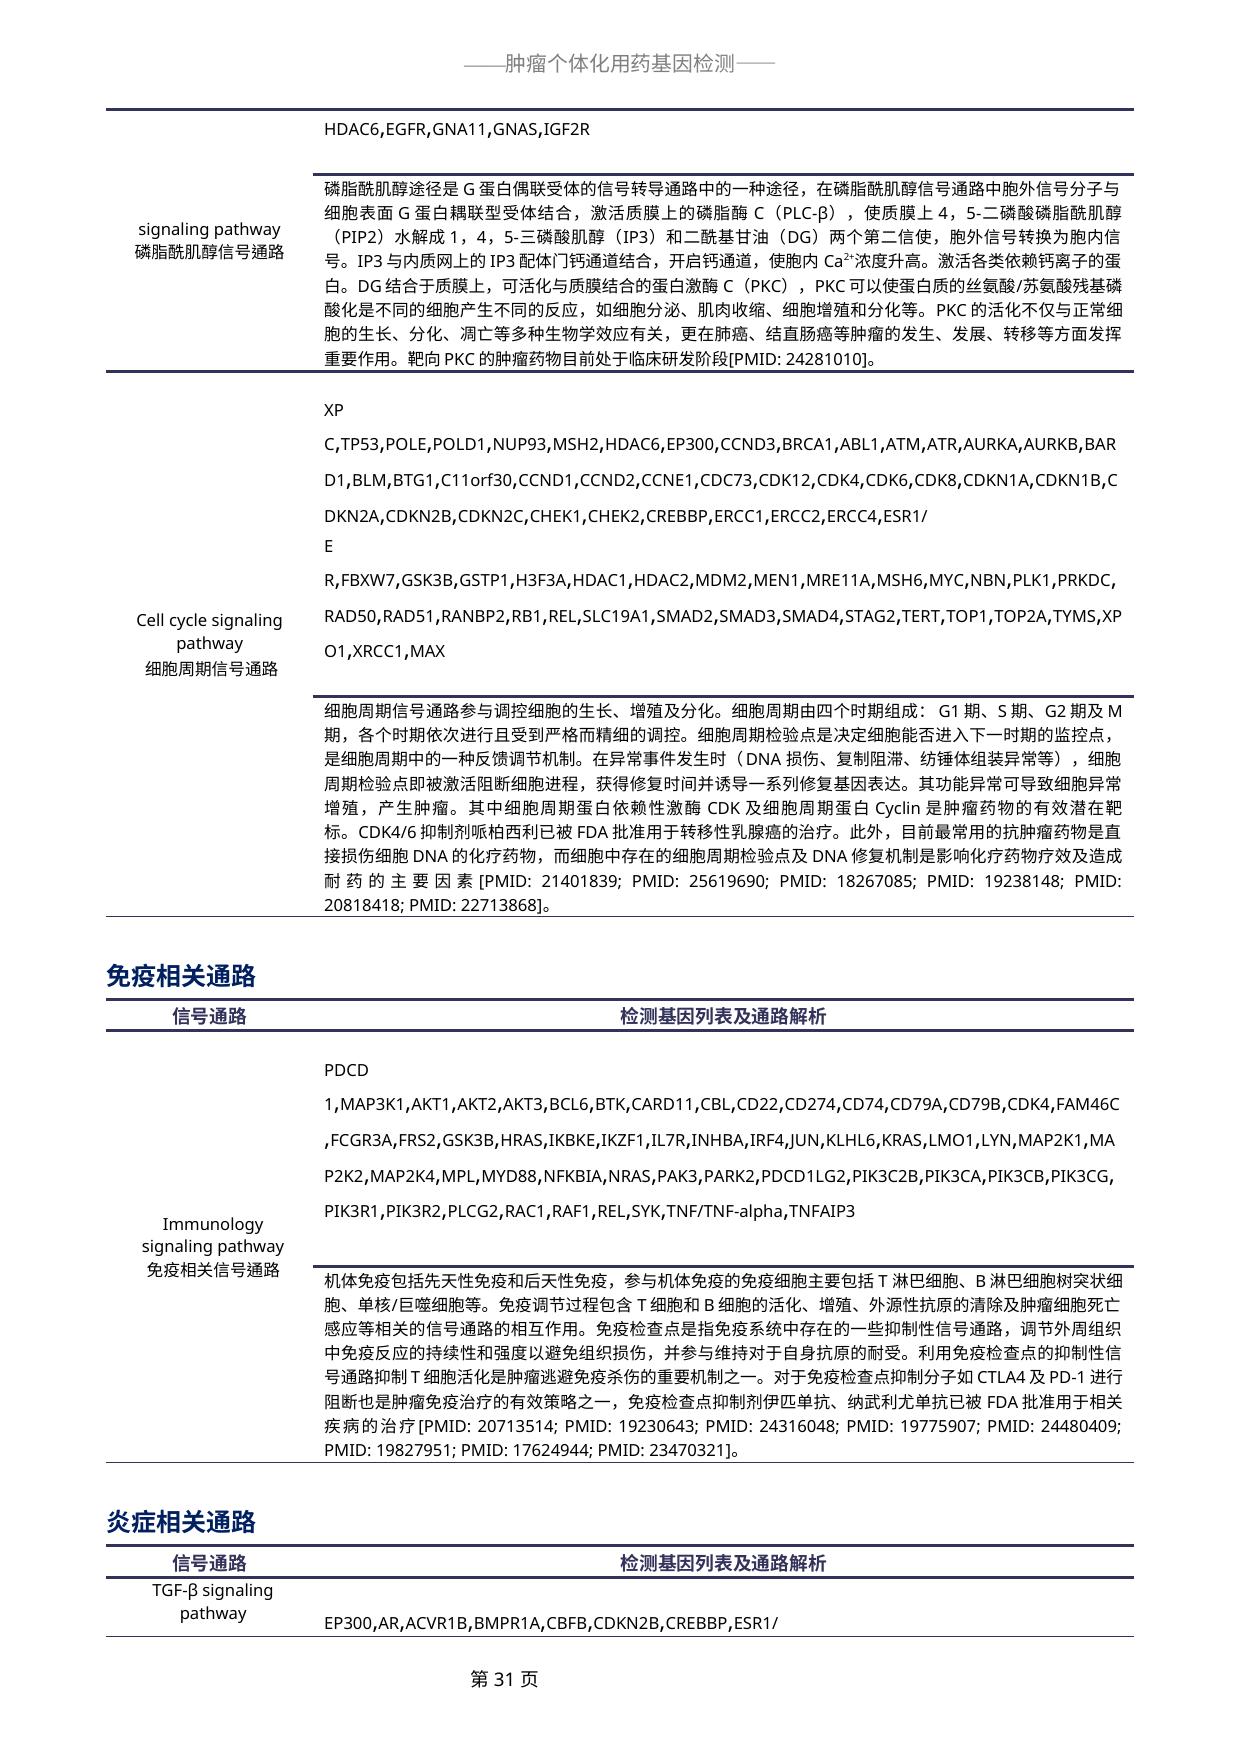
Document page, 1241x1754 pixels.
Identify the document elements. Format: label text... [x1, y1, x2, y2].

table_header 检测基因列表及通路解析 [313, 1001, 1134, 1029]
table_header 检测基因列表及通路解析 [313, 1547, 1134, 1576]
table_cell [313, 111, 1134, 173]
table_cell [313, 1579, 1134, 1636]
table_cell Immunology signaling pathway 免疫相关信号通路 [106, 1032, 313, 1462]
table_cell 细胞周期信号通路参与调控细胞的生长、增殖及分化。细胞周期由四个时期组成：G1期、S期、G2期及M期，各个时期依次进行且受到严格而精细的调控。细胞周期检验点是决定细胞能否进入下一时期的监控点，是细胞周期中的一种反馈调节机制。在异常事件发生时（DNA 损伤、复制阻滞、纺锤体组装异常等），细胞周期检验点即被激活阻断细胞进程，获得修复时间并诱导一系列修复基因表达。其功能异常可导致细胞异常增殖，产生肿瘤。其中细胞周期蛋白依赖性激酶CDK及细胞周期蛋白Cyclin是肿瘤药物的有效潜在靶标。CDK4/6抑制剂哌柏西利已被FDA批准用于转移性乳腺癌的治疗。此外，目前最常用的抗肿瘤药物是直接损伤细胞DNA的化疗药物，而细胞中存在的细胞周期检验点及DNA修复机制是影响化疗药物疗效及造成耐药的主要因素[PMID: 21401839; PMID: 25619690; PMID: 18267085; PMID: 19238148; PMID: 20818418; PMID: 22713868]。 [313, 698, 1134, 916]
table_cell 磷脂酰肌醇途径是G蛋白偶联受体的信号转导通路中的一种途径，在磷脂酰肌醇信号通路中胞外信号分子与细胞表面G蛋白耦联型受体结合，激活质膜上的磷脂酶C（PLC-β），使质膜上4，5-二磷酸磷脂酰肌醇（PIP2）水解成1，4，5-三磷酸肌醇（IP3）和二酰基甘油（DG）两个第二信使，胞外信号转换为胞内信号。IP3与内质网上的IP3配体门钙通道结合，开启钙通道，使胞内Ca2+浓度升高。激活各类依赖钙离子的蛋白。DG结合于质膜上，可活化与质膜结合的蛋白激酶C（PKC），PKC可以使蛋白质的丝氨酸/苏氨酸残基磷酸化是不同的细胞产生不同的反应，如细胞分泌、肌肉收缩、细胞增殖和分化等。PKC的活化不仅与正常细胞的生长、分化、凋亡等多种生物学效应有关，更在肺癌、结直肠癌等肿瘤的发生、发展、转移等方面发挥重要作用。靶向PKC的肿瘤药物目前处于临床研发阶段[PMID: 24281010]。 [313, 176, 1134, 370]
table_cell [106, 1579, 313, 1636]
table_cell XPC,TP53,POLE,POLD1,NUP93,MSH2,HDAC6,EP300,CCND3,BRCA1,ABL1,ATM,ATR,AURKA,AURKB,BARD1,BLM,BTG1,C11orf30,CCND1,CCND2,CCNE1,CDC73,CDK12,CDK4,CDK6,CDK8,CDKN1A,CDKN1B,CDKN2A,CDKN2B,CDKN2C,CHEK1,CHEK2,CREBBP,ERCC1,ERCC2,ERCC4,ESR1/ER,FBXW7,GSK3B,GSTP1,H3F3A,HDAC1,HDAC2,MDM2,MEN1,MRE11A,MSH6,MYC,NBN,PLK1,PRKDC,RAD50,RAD51,RANBP2,RB1,REL,SLC19A1,SMAD2,SMAD3,SMAD4,STAG2,TERT,TOP1,TOP2A,TYMS,XPO1,XRCC1,MAX [313, 373, 1134, 695]
table_header 信号通路 [106, 1001, 313, 1029]
subtitle 炎症相关通路 [106, 1503, 1134, 1539]
table_cell PDCD1,MAP3K1,AKT1,AKT2,AKT3,BCL6,BTK,CARD11,CBL,CD22,CD274,CD74,CD79A,CD79B,CDK4,FAM46C,FCGR3A,FRS2,GSK3B,HRAS,IKBKE,IKZF1,IL7R,INHBA,IRF4,JUN,KLHL6,KRAS,LMO1,LYN,MAP2K1,MAP2K2,MAP2K4,MPL,MYD88,NFKBIA,NRAS,PAK3,PARK2,PDCD1LG2,PIK3C2B,PIK3CA,PIK3CB,PIK3CG,PIK3R1,PIK3R2,PLCG2,RAC1,RAF1,REL,SYK,TNF/TNF-alpha,TNFAIP3 [313, 1032, 1134, 1264]
table_cell Cell cycle signaling pathway 细胞周期信号通路 [106, 373, 313, 916]
table_cell 机体免疫包括先天性免疫和后天性免疫，参与机体免疫的免疫细胞主要包括T 淋巴细胞、B淋巴细胞树突状细胞、单核/巨噬细胞等。免疫调节过程包含T细胞和B细胞的活化、增殖、外源性抗原的清除及肿瘤细胞死亡感应等相关的信号通路的相互作用。免疫检查点是指免疫系统中存在的一些抑制性信号通路，调节外周组织中免疫反应的持续性和强度以避免组织损伤，并参与维持对于自身抗原的耐受。利用免疫检查点的抑制性信号通路抑制T细胞活化是肿瘤逃避免疫杀伤的重要机制之一。对于免疫检查点抑制分子如CTLA4及PD-1进行阻断也是肿瘤免疫治疗的有效策略之一，免疫检查点抑制剂伊匹单抗、纳武利尤单抗已被FDA批准用于相关疾病的治疗[PMID: 20713514; PMID: 19230643; PMID: 24316048; PMID: 19775907; PMID: 24480409; PMID: 19827951; PMID: 17624944; PMID: 23470321]。 [313, 1268, 1134, 1462]
subtitle 免疫相关通路 [106, 956, 1134, 992]
table_header 信号通路 [106, 1547, 313, 1576]
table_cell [106, 111, 313, 370]
